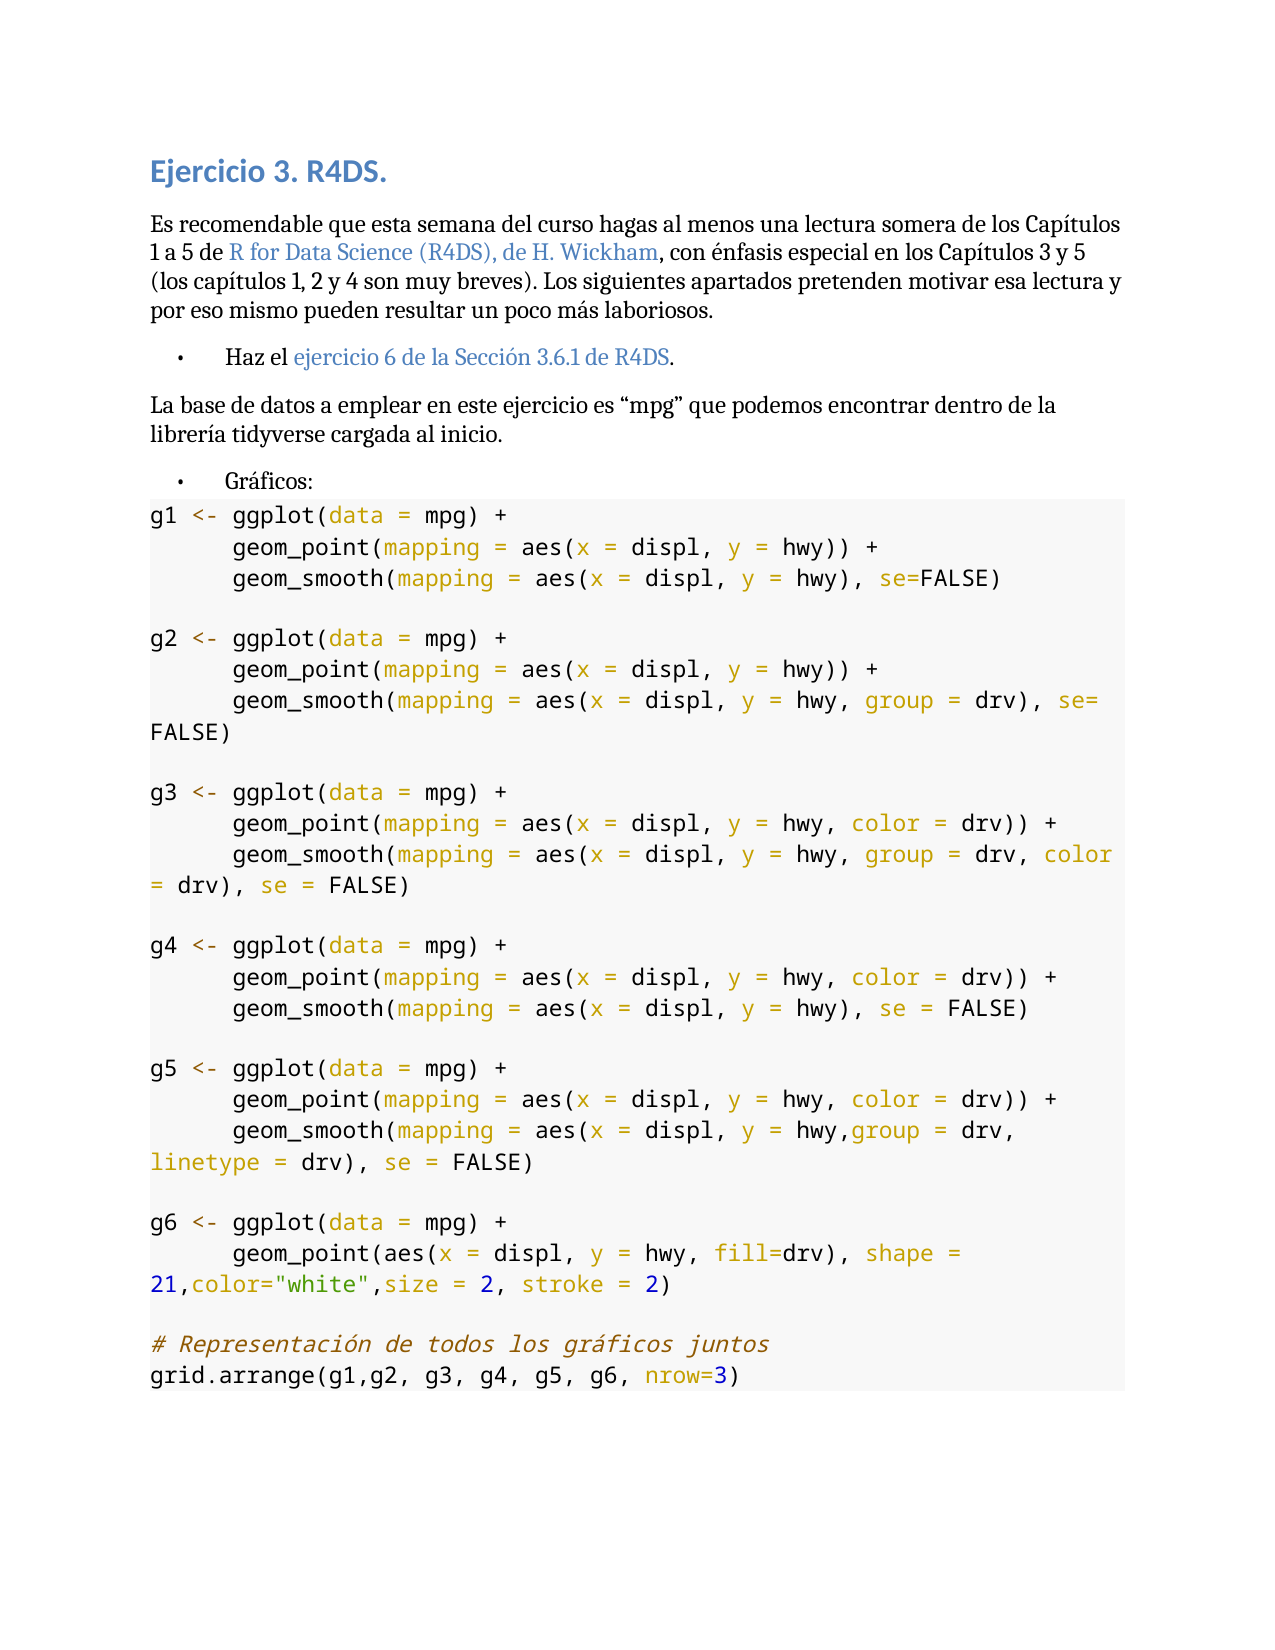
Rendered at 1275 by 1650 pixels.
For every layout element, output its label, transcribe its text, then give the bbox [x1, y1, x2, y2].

subtitle Ejercicio 3. R4DS. [150, 150, 1125, 191]
list Haz el ejercicio 6 de la Sección 3.6.1 de R4DS. [175, 343, 1125, 372]
text La base de datos a emplear en este ejercicio es “mpg” que podemos encontrar dentro de la librería tidyverse cargada al inicio. [150, 391, 1125, 448]
text g1 <- ggplot(data = mpg) + geom_point(mapping = aes(x = displ, y = hwy)) + geom_smooth(mapping = aes(x = displ, y = hwy), se=FALSE) g2 <- ggplot(data = mpg) + geom_point(mapping = aes(x = displ, y = hwy)) + geom_smooth(mapping = aes(x = displ, y = hwy, group = drv), se= FALSE) g3 <- ggplot(data = mpg) + geom_point(mapping = aes(x = displ, y = hwy, color = drv)) + geom_smooth(mapping = aes(x = displ, y = hwy, group = drv, color = drv), se = FALSE) g4 <- ggplot(data = mpg) + geom_point(mapping = aes(x = displ, y = hwy, color = drv)) + geom_smooth(mapping = aes(x = displ, y = hwy), se = FALSE) g5 <- ggplot(data = mpg) + geom_point(mapping = aes(x = displ, y = hwy, color = drv)) + geom_smooth(mapping = aes(x = displ, y = hwy,group = drv, linetype = drv), se = FALSE) g6 <- ggplot(data = mpg) + geom_point(aes(x = displ, y = hwy, fill=drv), shape = 21,color="white",size = 2, stroke = 2) # Representación de todos los gráficos juntos grid.arrange(g1,g2, g3, g4, g5, g6, nrow=3) [150, 499, 1125, 1391]
list Gráficos: [175, 467, 1125, 496]
text Es recomendable que esta semana del curso hagas al menos una lectura somera de los Capítulos 1 a 5 de R for Data Science (R4DS), de H. Wickham, con énfasis especial en los Capítulos 3 y 5 (los capítulos 1, 2 y 4 son muy breves). Los siguientes apartados pretenden motivar esa lectura y por eso mismo pueden resultar un poco más laboriosos. [150, 209, 1125, 324]
